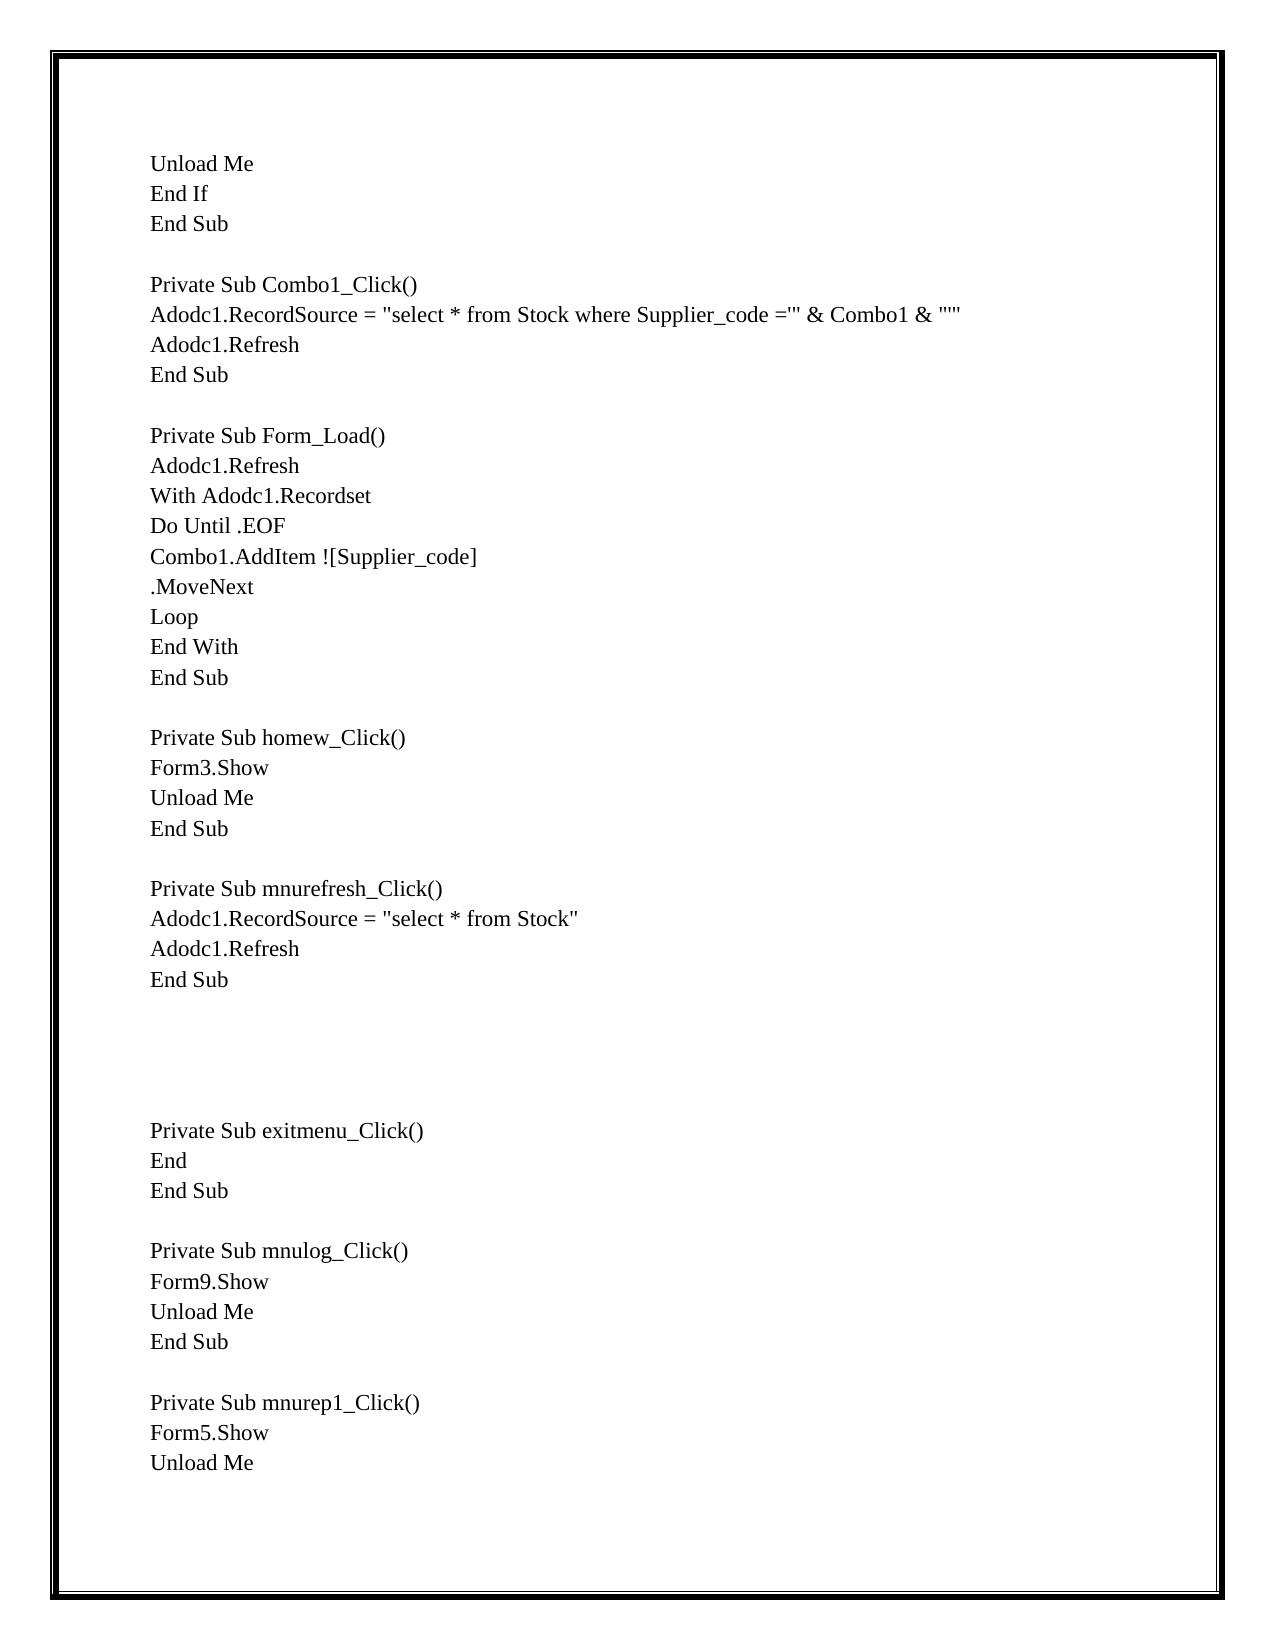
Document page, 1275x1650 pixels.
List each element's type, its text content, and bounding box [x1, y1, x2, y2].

text Form5.Show [150, 1419, 1125, 1445]
text Unload Me [150, 1449, 1125, 1475]
text Adodc1.RecordSource = "select * from Stock" [150, 905, 1125, 932]
text End Sub [150, 210, 1125, 237]
text Unload Me [150, 784, 1125, 811]
text Private Sub Combo1_Click() [150, 271, 1125, 297]
text Adodc1.RecordSource = "select * from Stock where Supplier_code ='" & Combo1 & "'" [150, 301, 1125, 327]
text Do Until .EOF [150, 512, 1125, 539]
text Private Sub homew_Click() [150, 724, 1125, 750]
text With Adodc1.Recordset [150, 482, 1125, 509]
text Private Sub mnurefresh_Click() [150, 875, 1125, 901]
text Loop [150, 603, 1125, 629]
text Private Sub exitmenu_Click() [150, 1117, 1125, 1143]
text Form9.Show [150, 1268, 1125, 1294]
text Adodc1.Refresh [150, 452, 1125, 478]
text End With [150, 633, 1125, 660]
text End Sub [150, 1177, 1125, 1203]
text End Sub [150, 361, 1125, 388]
text End Sub [150, 1328, 1125, 1354]
text Private Sub mnurep1_Click() [150, 1388, 1125, 1415]
text Unload Me [150, 150, 1125, 176]
text .MoveNext [150, 573, 1125, 599]
text Adodc1.Refresh [150, 331, 1125, 358]
text Unload Me [150, 1298, 1125, 1324]
text Private Sub Form_Load() [150, 422, 1125, 448]
text Private Sub mnulog_Click() [150, 1237, 1125, 1264]
text End Sub [150, 663, 1125, 690]
text End Sub [150, 966, 1125, 992]
text End Sub [150, 814, 1125, 841]
text Adodc1.Refresh [150, 935, 1125, 962]
text Form3.Show [150, 754, 1125, 781]
text End [150, 1147, 1125, 1173]
text End If [150, 180, 1125, 207]
text Combo1.AddItem ![Supplier_code] [150, 543, 1125, 569]
